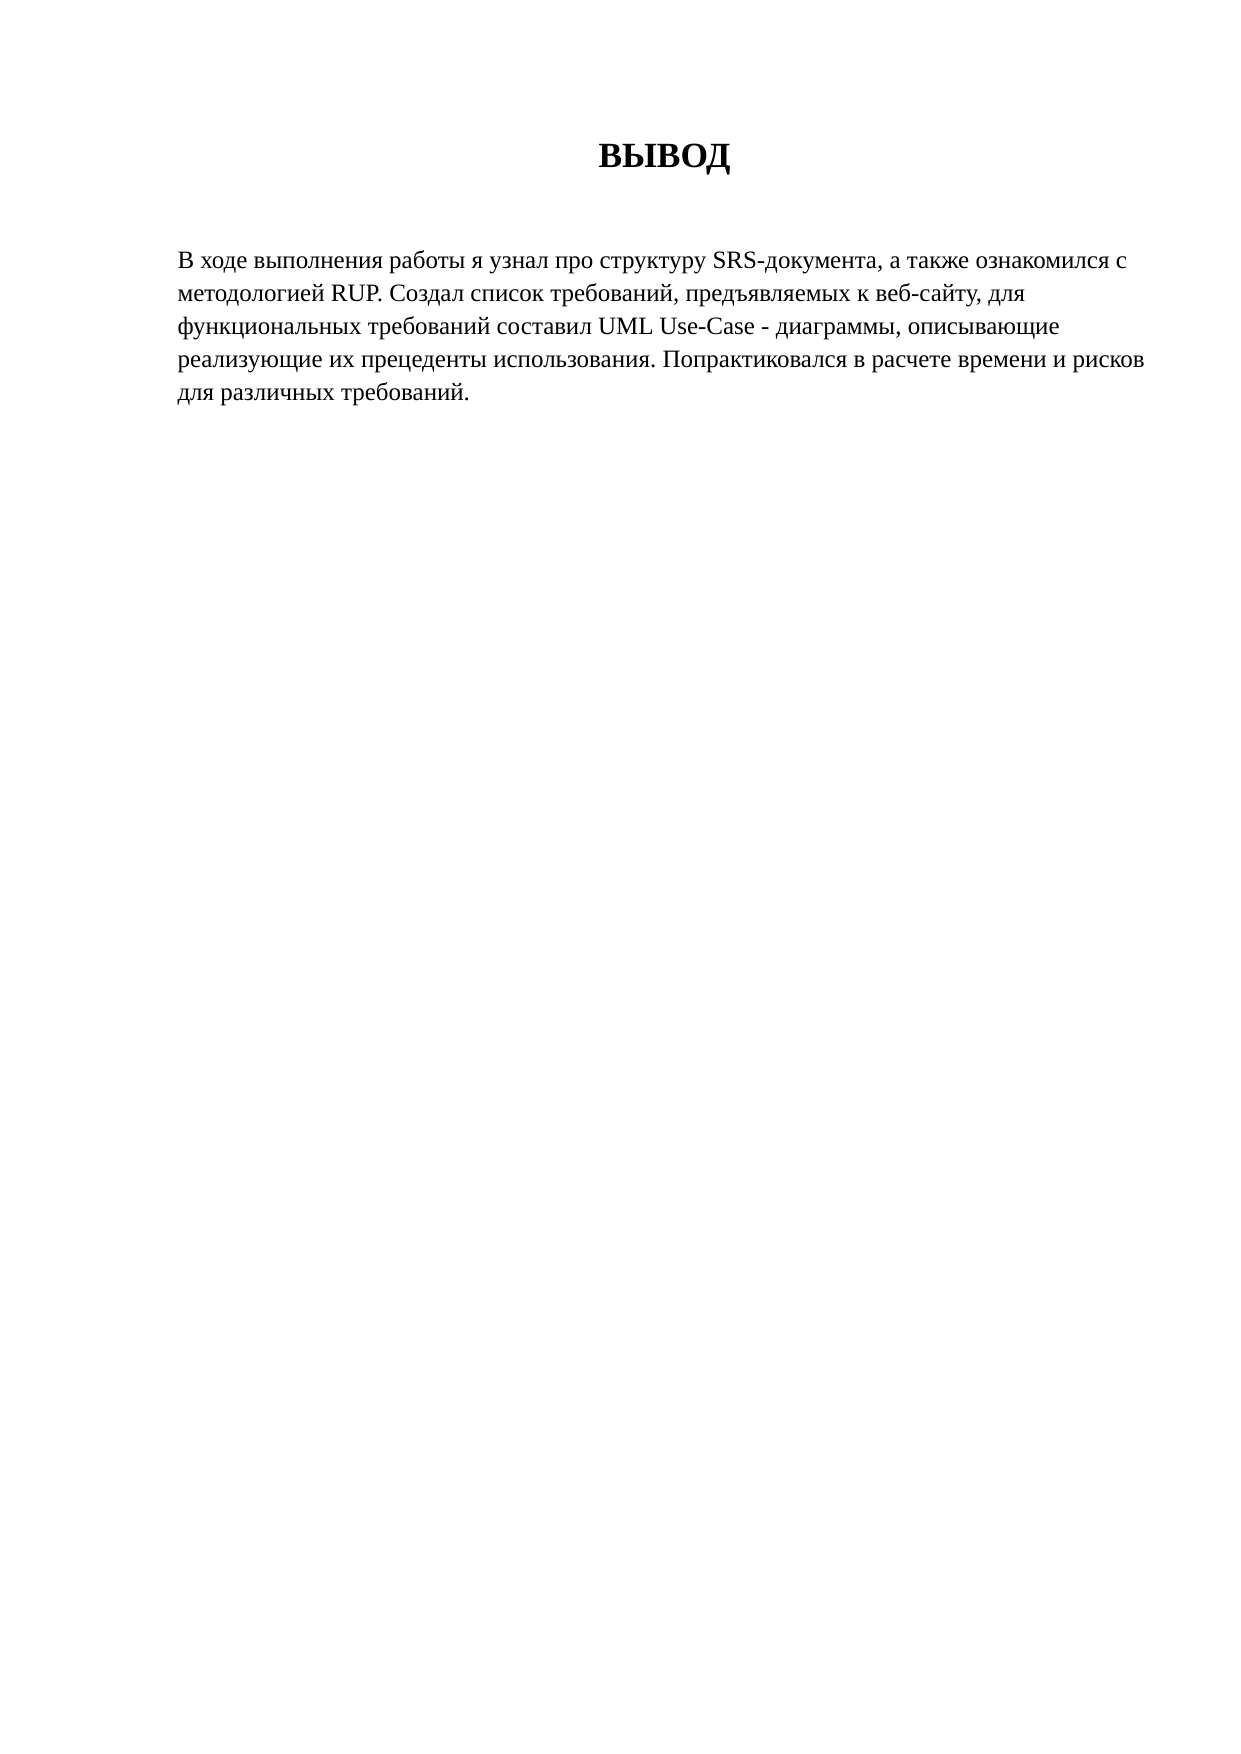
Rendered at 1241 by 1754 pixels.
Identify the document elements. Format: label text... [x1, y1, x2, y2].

subtitle ВЫВОД [177, 135, 1152, 176]
text В ходе выполнения работы я узнал про структуру SRS-документа, а также ознакомился с методологией RUP. Создал список требований, предъявляемых к веб-сайту, для функциональных требований составил UML Use-Case - диаграммы, описывающие реализующие их прецеденты использования. Попрактиковался в расчете времени и рисков для различных требований. [177, 245, 1152, 406]
